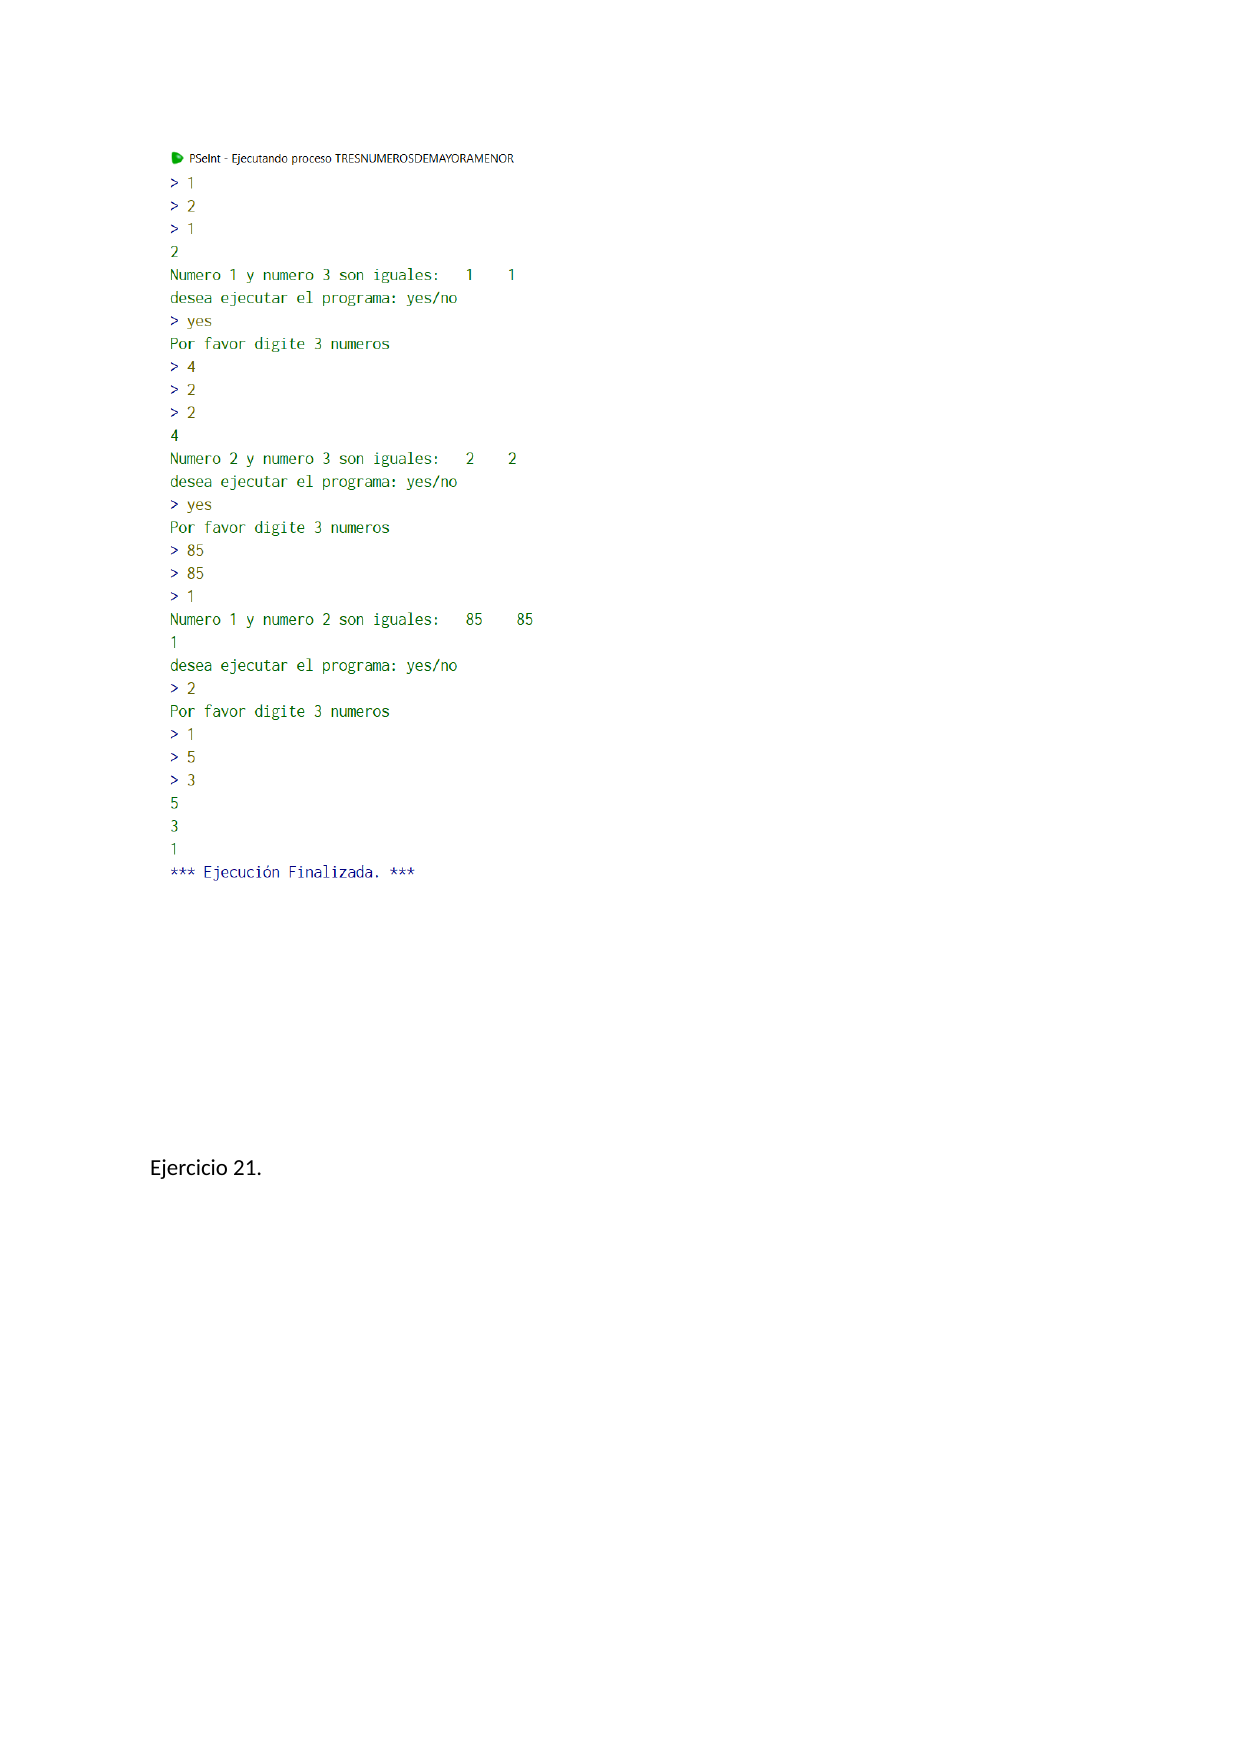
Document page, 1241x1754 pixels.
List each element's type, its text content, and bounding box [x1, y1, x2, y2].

text Ejercicio 21. [150, 1153, 1090, 1181]
